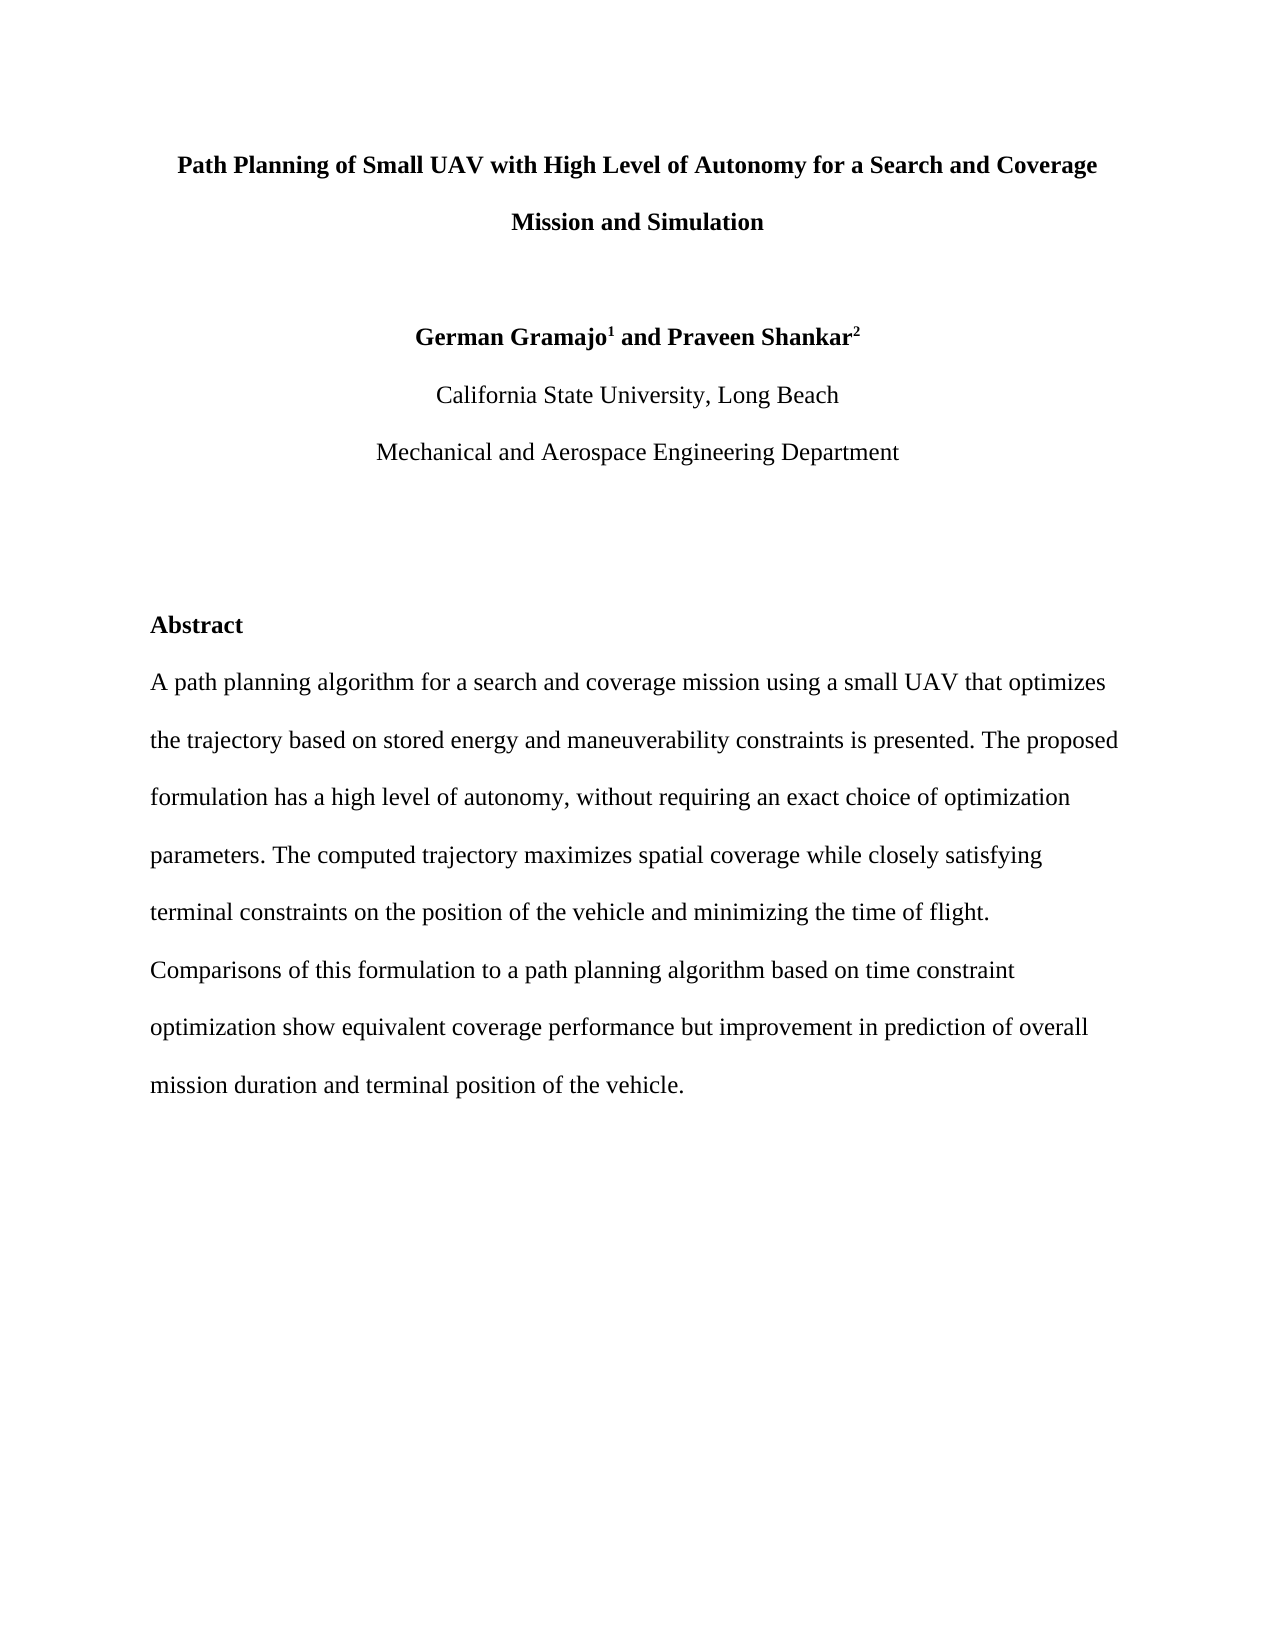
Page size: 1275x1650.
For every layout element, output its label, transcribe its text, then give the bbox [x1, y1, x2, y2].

text Path Planning of Small UAV with High Level of Autonomy for a Search and Coverage Mission and Simulation [150, 150, 1125, 236]
text German Gramajo1 and Praveen Shankar2 [150, 322, 1125, 351]
text Abstract [150, 610, 1125, 639]
text California State University, Long Beach [150, 380, 1125, 409]
text A path planning algorithm for a search and coverage mission using a small UAV that optimizes the trajectory based on stored energy and maneuverability constraints is presented. The proposed formulation has a high level of autonomy, without requiring an exact choice of optimization parameters. The computed trajectory maximizes spatial coverage while closely satisfying terminal constraints on the position of the vehicle and minimizing the time of flight. Comparisons of this formulation to a path planning algorithm based on time constraint optimization show equivalent coverage performance but improvement in prediction of overall mission duration and terminal position of the vehicle. [150, 667, 1125, 1099]
text Mechanical and Aerospace Engineering Department [150, 437, 1125, 466]
